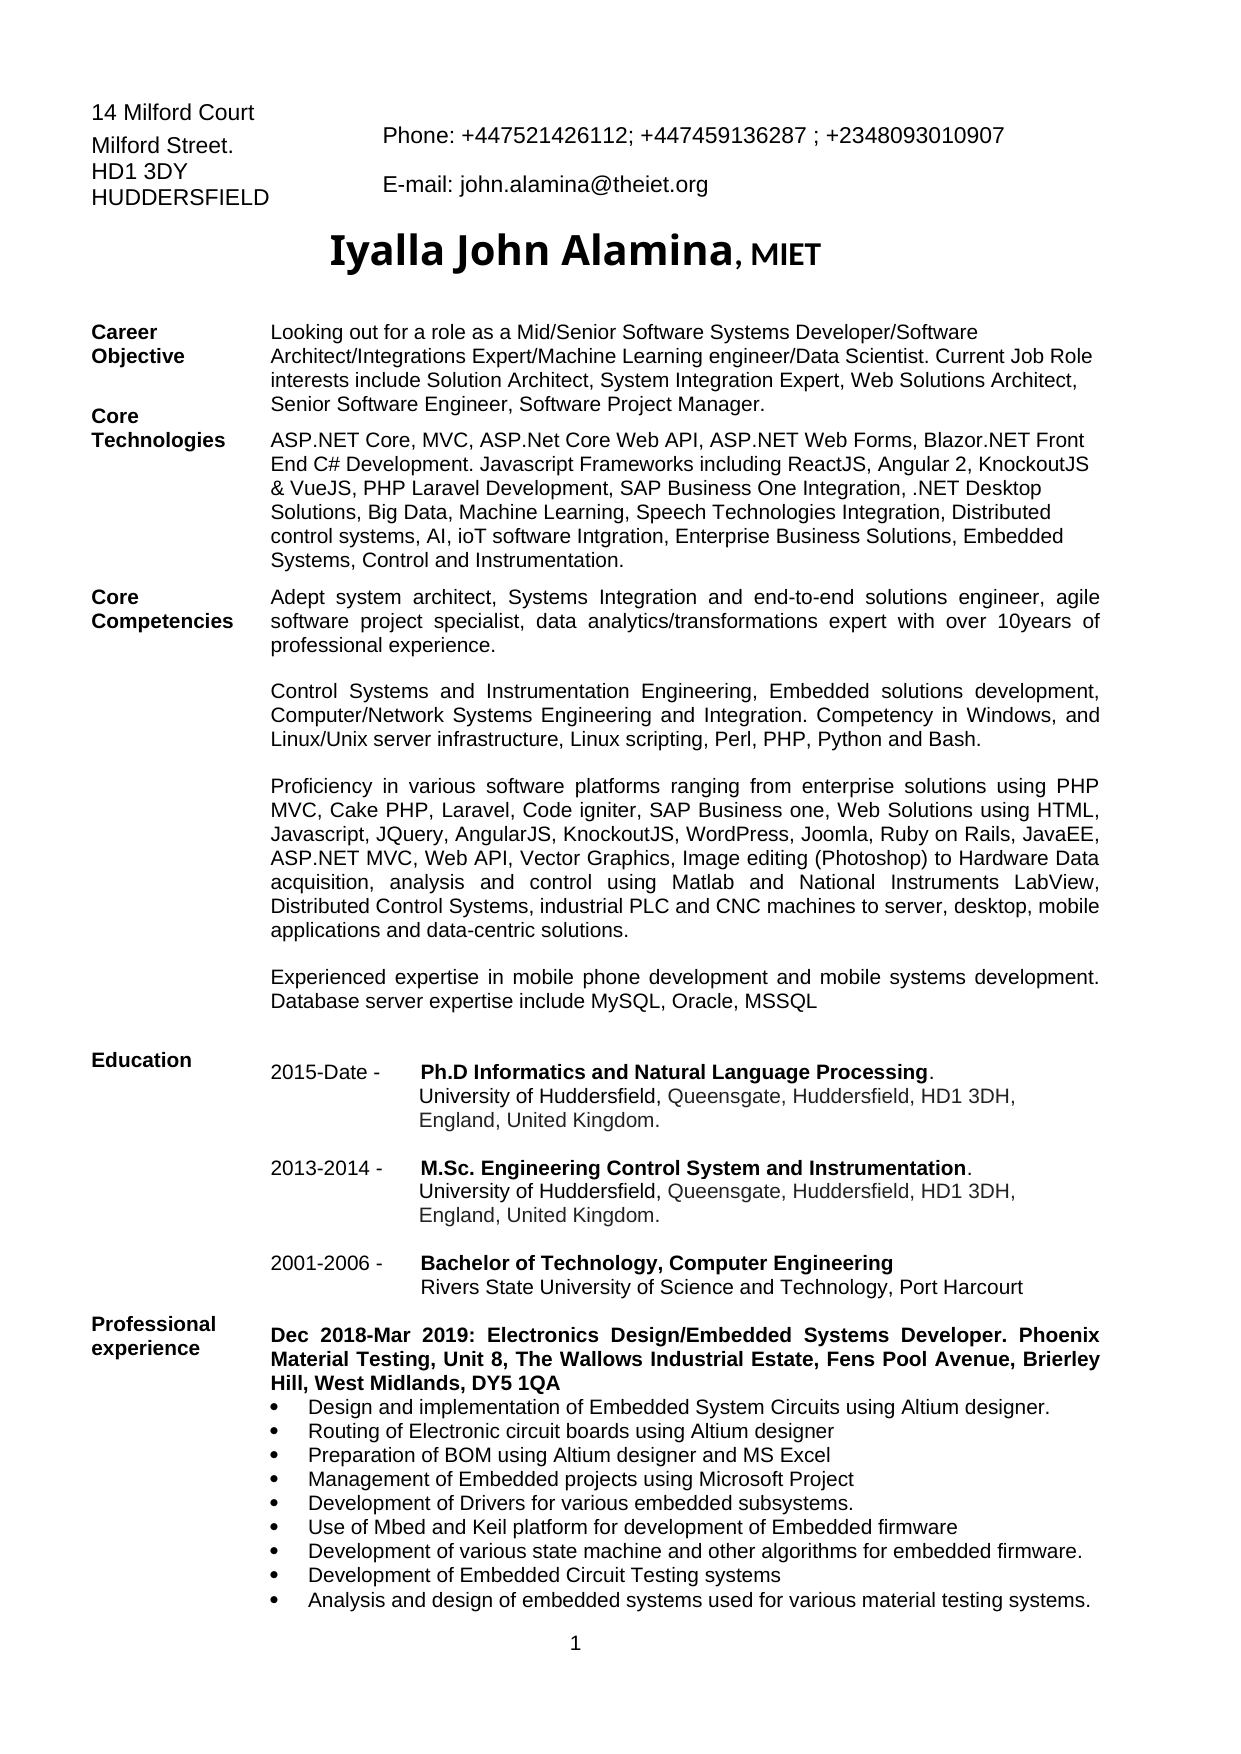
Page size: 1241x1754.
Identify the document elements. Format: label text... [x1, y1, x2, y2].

table_cell Education [80, 1036, 259, 1299]
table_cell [80, 1299, 259, 1611]
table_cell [259, 1299, 1112, 1611]
table_header Looking out for a role as a Mid/Senior Software Systems Developer/Software Architect/Integrations Expert/Machine Learning engineer/Data Scientist. Current Job Role interests include Solution Architect, System Integration Expert, Web Solutions Architect, Senior Software Engineer, Software Project Manager. ASP.NET Core, MVC, ASP.Net Core Web API, ASP.NET Web Forms, Blazor.NET Front End C# Development. Javascript Frameworks including ReactJS, Angular 2, KnockoutJS & VueJS, PHP Laravel Development, SAP Business One Integration, .NET Desktop Solutions, Big Data, Machine Learning, Speech Technologies Integration, Distributed control systems, AI, ioT software Intgration, Enterprise Business Solutions, Embedded Systems, Control and Instrumentation. [259, 308, 1112, 572]
table_header Phone: +447521426112; +447459136287 ; +2348093010907 E-mail: john.alamina@theiet.org [371, 99, 1035, 220]
table_cell Adept system architect, Systems Integration and end-to-end solutions engineer, agile software project specialist, data analytics/transformations expert with over 10years of professional experience. Control Systems and Instrumentation Engineering, Embedded solutions development, Computer/Network Systems Engineering and Integration. Competency in Windows, and Linux/Unix server infrastructure, Linux scripting, Perl, PHP, Python and Bash. Proficiency in various software platforms ranging from enterprise solutions using PHP MVC, Cake PHP, Laravel, Code igniter, SAP Business one, Web Solutions using HTML, Javascript, JQuery, AngularJS, KnockoutJS, WordPress, Joomla, Ruby on Rails, JavaEE, ASP.NET MVC, Web API, Vector Graphics, Image editing (Photoshop) to Hardware Data acquisition, analysis and control using Matlab and National Instruments LabView, Distributed Control Systems, industrial PLC and CNC machines to server, desktop, mobile applications and data-centric solutions. Experienced expertise in mobile phone development and mobile systems development. Database server expertise include MySQL, Oracle, MSSQL [259, 572, 1112, 1036]
table_cell 2015-Date - Ph.D Informatics and Natural Language Processing. University of Huddersfield, Queensgate, Huddersfield, HD1 3DH, England, United Kingdom. 2013-2014 - M.Sc. Engineering Control System and Instrumentation. University of Huddersfield, Queensgate, Huddersfield, HD1 3DH, England, United Kingdom. 2001-2006 - Bachelor of Technology, Computer Engineering Rivers State University of Science and Technology, Port Harcourt [259, 1036, 1112, 1299]
table_cell Core Competencies [80, 572, 259, 1036]
table_header Career Objective Core Technologies [80, 308, 259, 572]
subtitle Iyalla John Alamina, MIET [79, 220, 1071, 277]
table_header 14 Milford Court Milford Street. HD1 3DY HUDDERSFIELD [80, 99, 371, 220]
